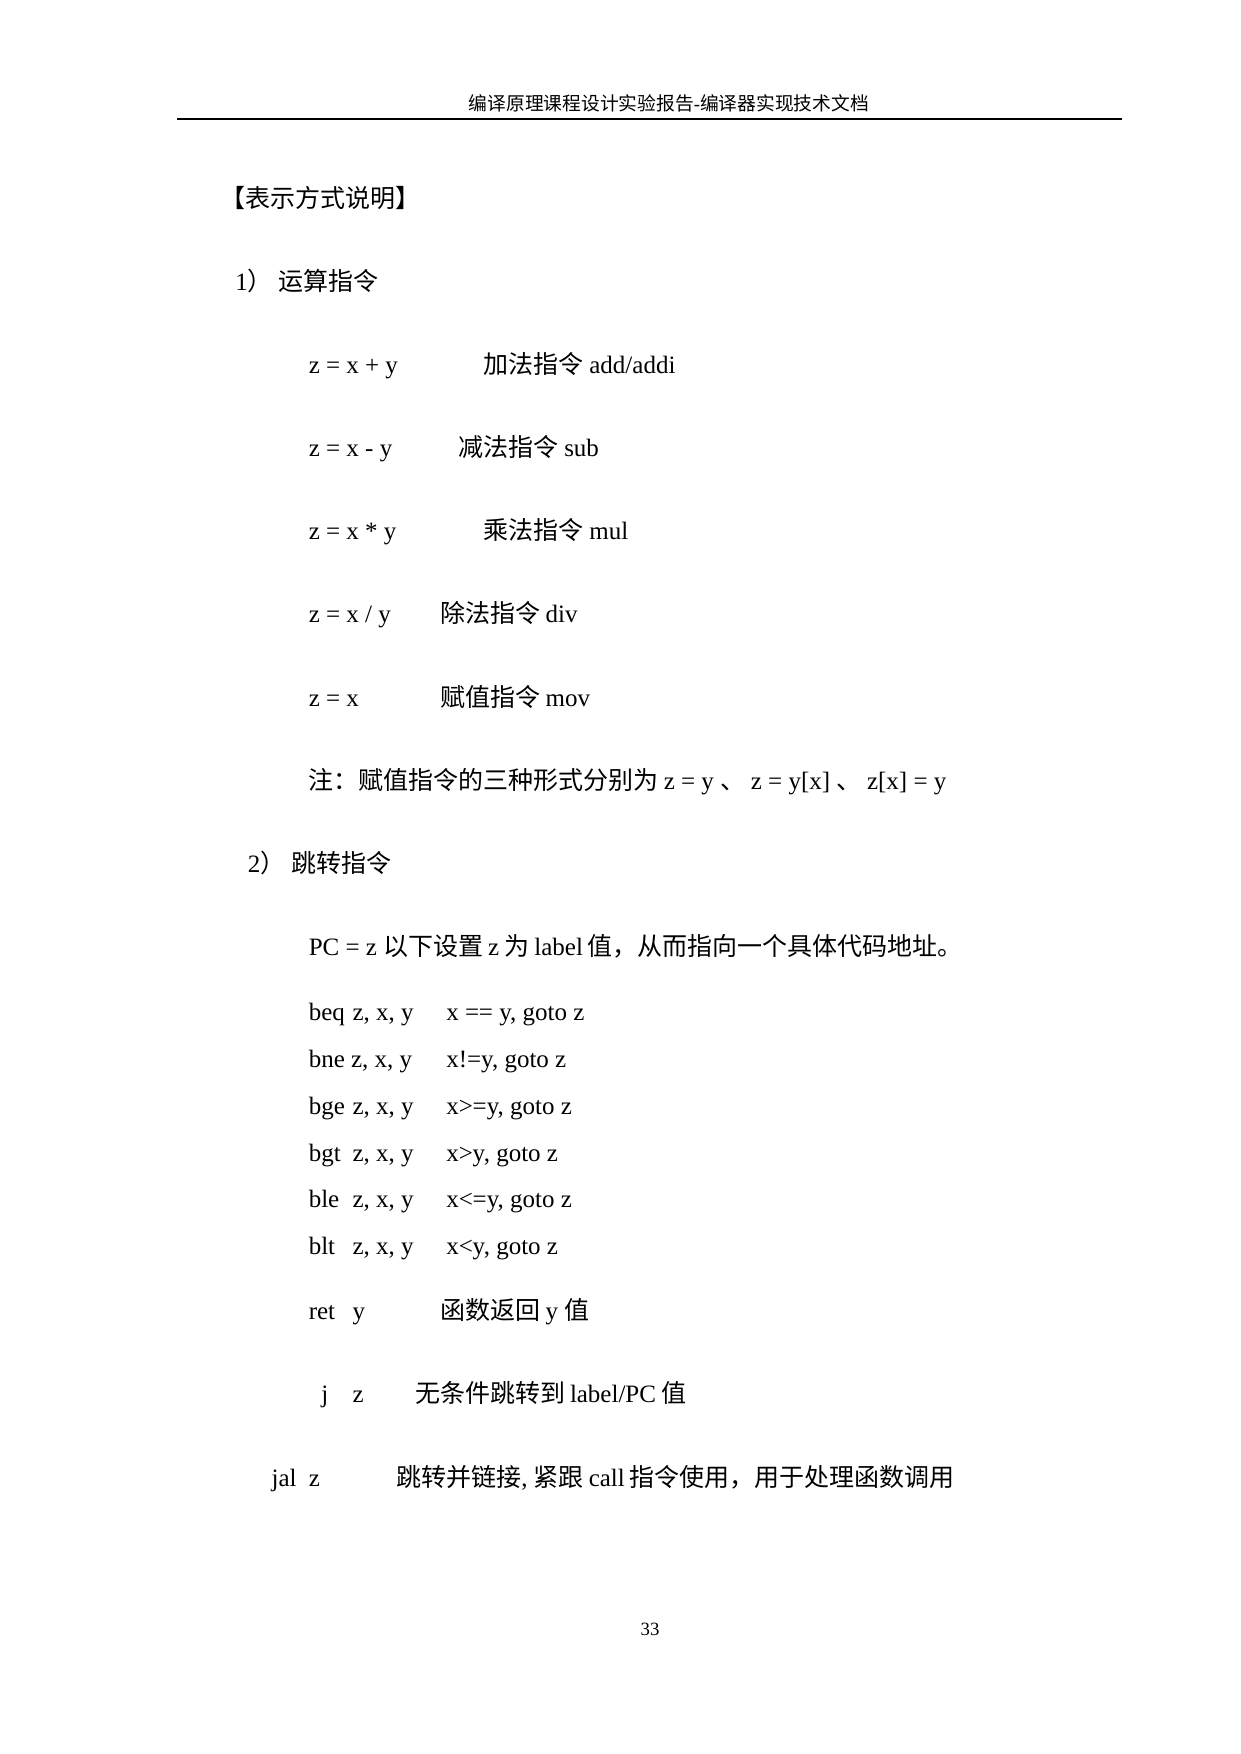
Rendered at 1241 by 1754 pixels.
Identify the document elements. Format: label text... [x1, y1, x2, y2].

text z = x 赋值指令 mov [258, 663, 1122, 728]
text z = x * y 乘法指令 mul [258, 496, 1122, 561]
text jal z 跳转并链接, 紧跟call指令使用，用于处理函数调用 [177, 1443, 1122, 1508]
text ret y 函数返回 y 值 [215, 1276, 1122, 1341]
text bne z, x, y x!=y, goto z [258, 1042, 1122, 1074]
text z = x + y 加法指令 add/addi [258, 330, 1122, 395]
text 【表示方式说明】 [177, 164, 1122, 229]
text blt z, x, y x<y, goto z [258, 1229, 1122, 1262]
text bgt z, x, y x>y, goto z [258, 1136, 1122, 1168]
text z = x / y 除法指令 div [258, 579, 1122, 644]
text 注：赋值指令的三种形式分别为z = y 、 z = y[x] 、 z[x] = y [258, 746, 1122, 811]
text bge z, x, y x>=y, goto z [258, 1089, 1122, 1121]
text 2） 跳转指令 [177, 829, 1122, 894]
text ble z, x, y x<=y, goto z [258, 1183, 1122, 1215]
text beq z, x, y x == y, goto z [258, 995, 1122, 1028]
text 1） 运算指令 [177, 247, 1122, 312]
text z = x - y 减法指令 sub [258, 413, 1122, 478]
text j z 无条件跳转到label/PC值 [308, 1359, 1122, 1424]
text PC = z 以下设置z为label值，从而指向一个具体代码地址。 [258, 912, 1122, 977]
